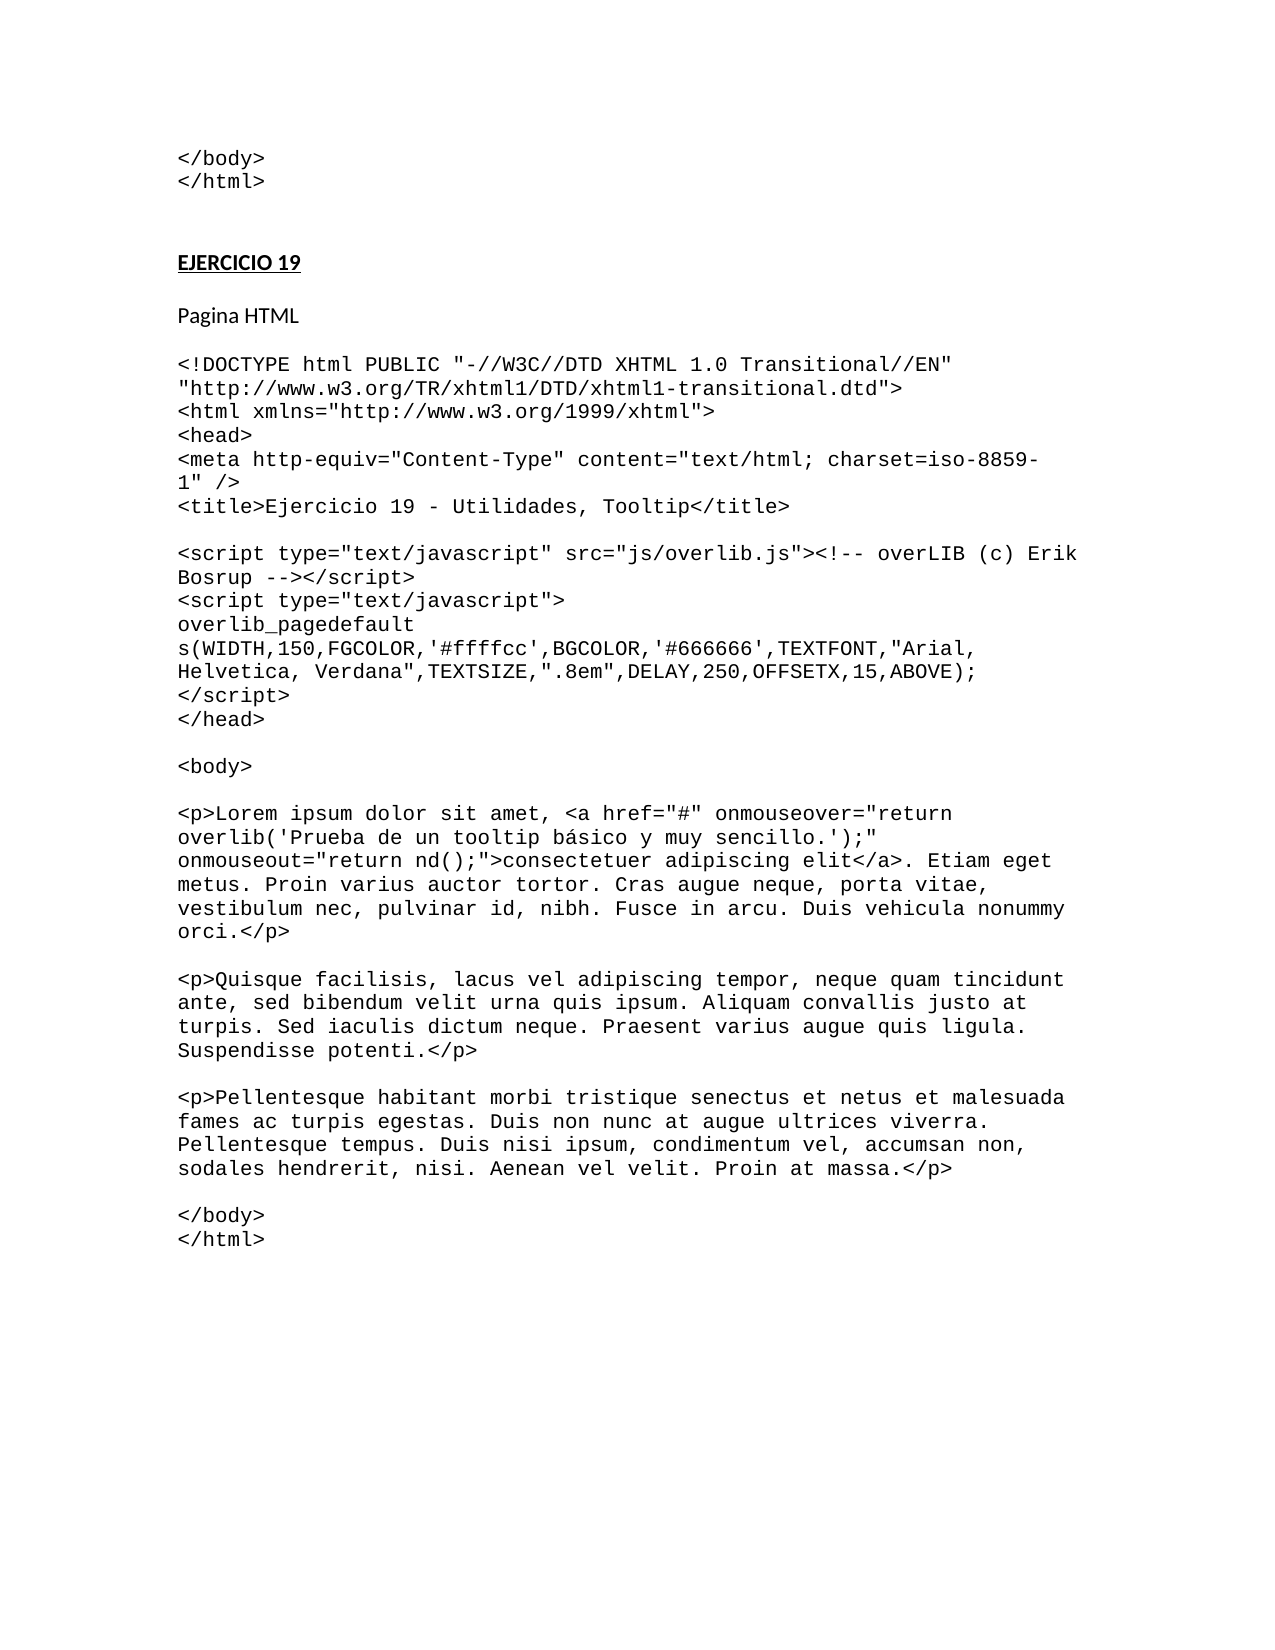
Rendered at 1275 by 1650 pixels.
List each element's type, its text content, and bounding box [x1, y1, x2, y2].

text </html> [177, 1229, 1098, 1252]
text <meta http-equiv="Content-Type" content="text/html; charset=iso-8859-1" /> [177, 448, 1098, 496]
text <head> [177, 425, 1098, 448]
text <p>Quisque facilisis, lacus vel adipiscing tempor, neque quam tincidunt ante, sed bibendum velit urna quis ipsum. Aliquam convallis justo at turpis. Sed iaculis dictum neque. Praesent varius augue quis ligula. Suspendisse potenti.</p> [177, 969, 1098, 1063]
text <body> [177, 756, 1098, 779]
text <html xmlns="http://www.w3.org/1999/xhtml"> [177, 401, 1098, 425]
text </body> [177, 1205, 1098, 1229]
text </body> [177, 148, 1098, 171]
text </html> [177, 171, 1098, 195]
text <script type="text/javascript"> [177, 590, 1098, 614]
text <!DOCTYPE html PUBLIC "-//W3C//DTD XHTML 1.0 Transitional//EN" "http://www.w3.org/TR/xhtml1/DTD/xhtml1-transitional.dtd"> [177, 354, 1098, 401]
text <p>Lorem ipsum dolor sit amet, <a href="#" onmouseover="return overlib('Prueba de un tooltip básico y muy sencillo.');" onmouseout="return nd();">consectetuer adipiscing elit</a>. Etiam eget metus. Proin varius auctor tortor. Cras augue neque, porta vitae, vestibulum nec, pulvinar id, nibh. Fusce in arcu. Duis vehicula nonummy orci.</p> [177, 803, 1098, 945]
text Pagina HTML [177, 301, 1098, 329]
text <title>Ejercicio 19 - Utilidades, Tooltip</title> [177, 496, 1098, 519]
text EJERCICIO 19 [177, 248, 1098, 276]
text </head> [177, 709, 1098, 732]
text overlib_pagedefaults(WIDTH,150,FGCOLOR,'#ffffcc',BGCOLOR,'#666666',TEXTFONT,"Arial, Helvetica, Verdana",TEXTSIZE,".8em",DELAY,250,OFFSETX,15,ABOVE); [177, 614, 1098, 685]
text <p>Pellentesque habitant morbi tristique senectus et netus et malesuada fames ac turpis egestas. Duis non nunc at augue ultrices viverra. Pellentesque tempus. Duis nisi ipsum, condimentum vel, accumsan non, sodales hendrerit, nisi. Aenean vel velit. Proin at massa.</p> [177, 1087, 1098, 1182]
text <script type="text/javascript" src="js/overlib.js"><!-- overLIB (c) Erik Bosrup --></script> [177, 543, 1098, 590]
text </script> [177, 685, 1098, 709]
